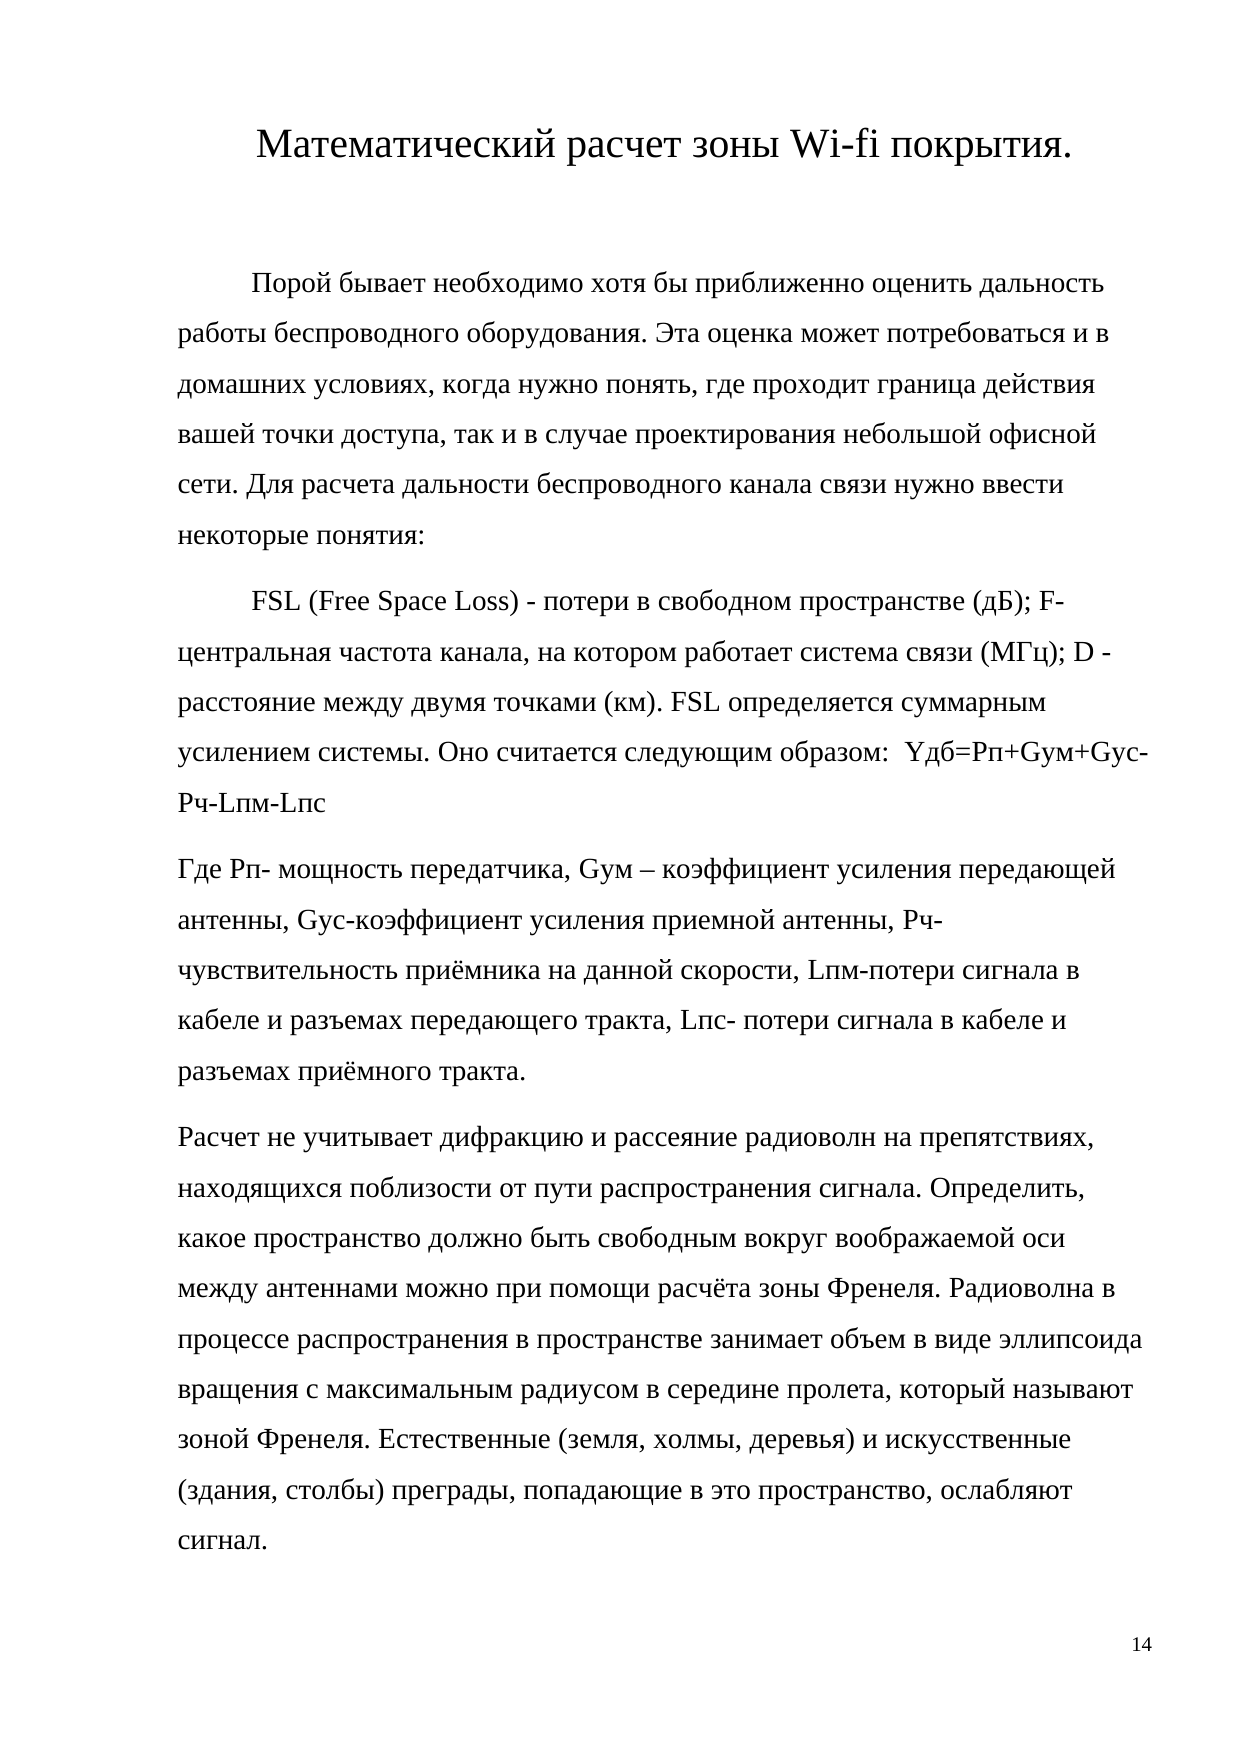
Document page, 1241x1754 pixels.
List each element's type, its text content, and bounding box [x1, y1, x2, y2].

text Расчет не учитывает дифракцию и рассеяние радиоволн на препятствиях, находящихся поблизости от пути распространения сигнала. Определить, какое пространство должно быть свободным вокруг воображаемой оси между антеннами можно при помощи расчёта зоны Френеля. Радиоволна в процессе распространения в пространстве занимает объем в виде эллипсоида вращения с максимальным радиусом в середине пролета, который называют зоной Френеля. Естественные (земля, холмы, деревья) и искусственные (здания, столбы) преграды, попадающие в это пространство, ослабляют сигнал. [177, 1119, 1152, 1556]
text Порой бывает необходимо хотя бы приближенно оценить дальность работы беспроводного оборудования. Эта оценка может потребоваться и в домашних условиях, когда нужно понять, где проходит граница действия вашей точки доступа, так и в случае проектирования небольшой офисной сети. Для расчета дальности беспроводного канала связи нужно ввести некоторые понятия: [177, 265, 1152, 550]
text Математический расчет зоны Wi-fi покрытия. [177, 118, 1152, 166]
text FSL (Free Space Loss) - потери в свободном пространстве (дБ); F- центральная частота канала, на котором работает система связи (МГц); D - расстояние между двумя точками (км). FSL определяется суммарным усилением системы. Оно считается следующим образом: Yдб=Pп+Gум+Gус-Pч-Lпм-Lпс [177, 583, 1152, 818]
text Где Pп- мощность передатчика, Gум – коэффициент усиления передающей антенны, Gус-коэффициент усиления приемной антенны, Pч-чувствительность приёмника на данной скорости, Lпм-потери сигнала в кабеле и разъемах передающего тракта, Lпс- потери сигнала в кабеле и разъемах приёмного тракта. [177, 852, 1152, 1086]
